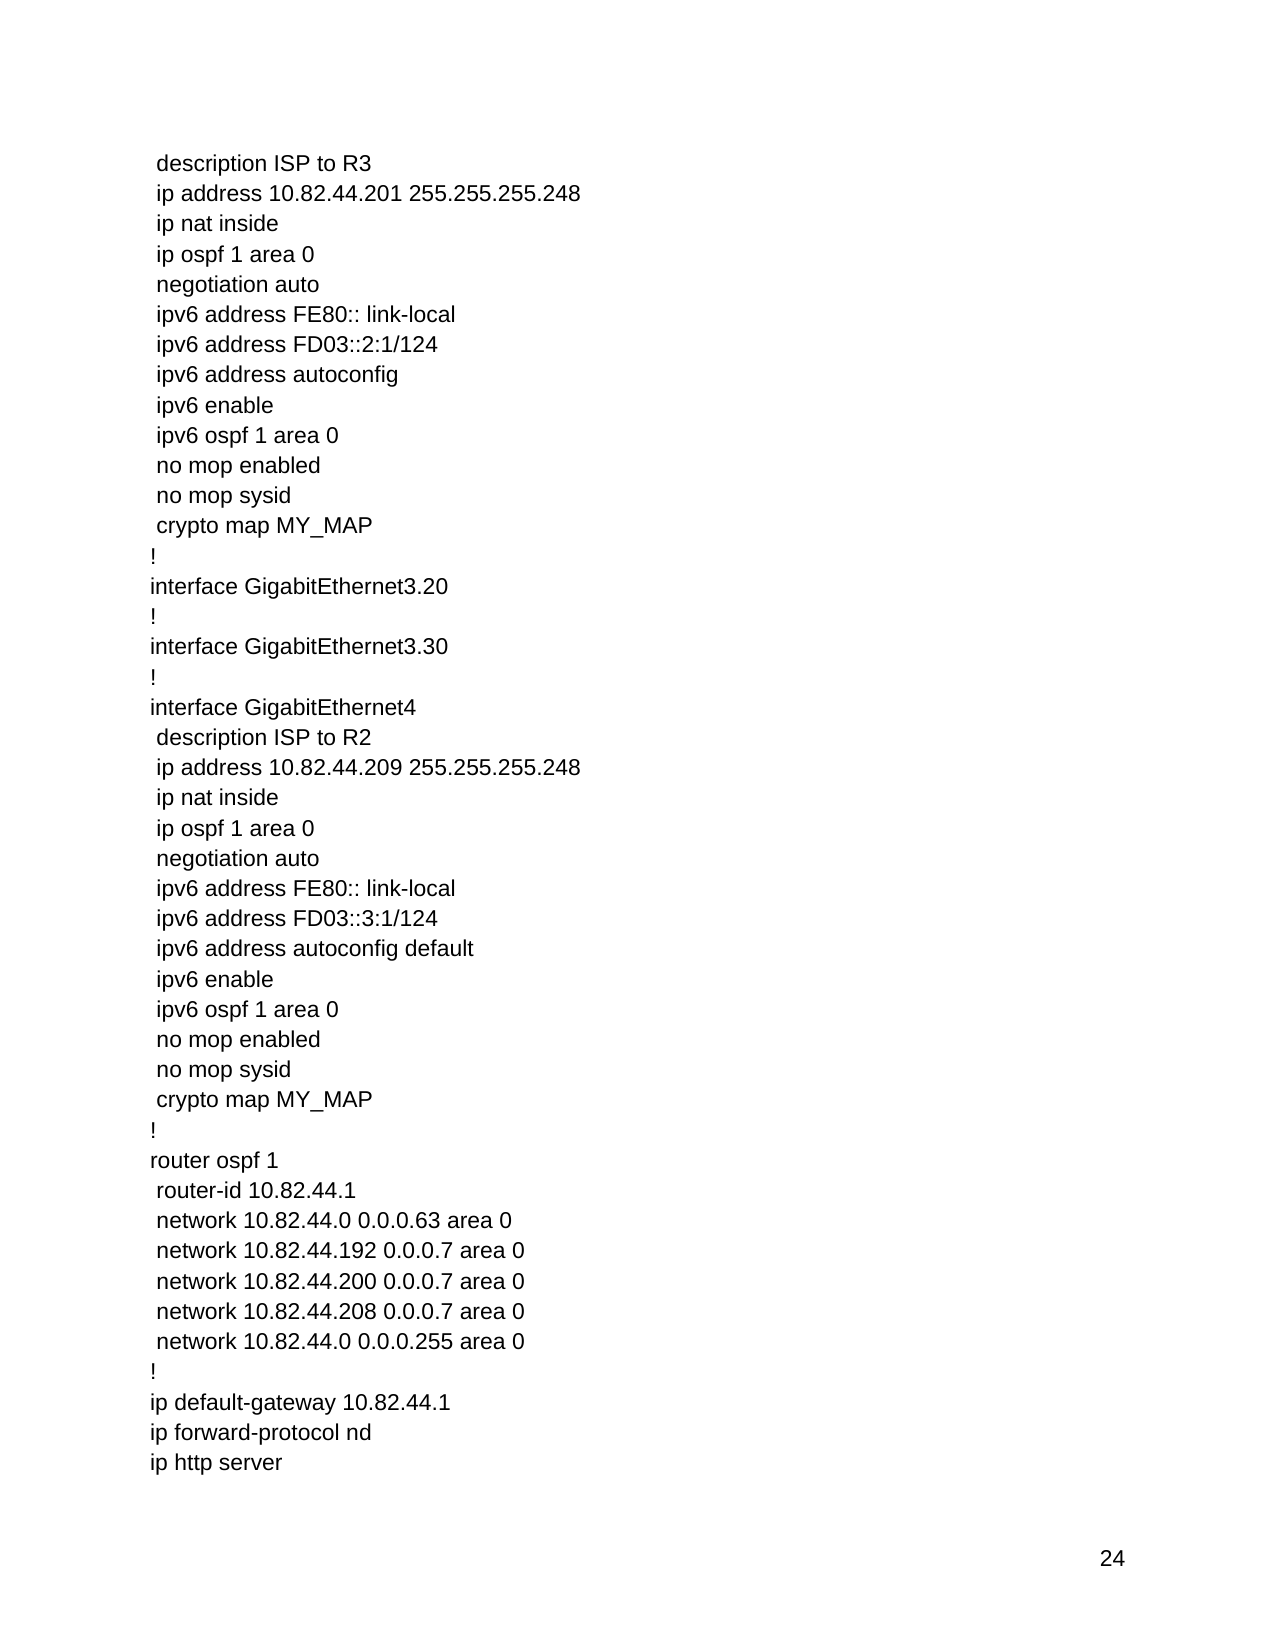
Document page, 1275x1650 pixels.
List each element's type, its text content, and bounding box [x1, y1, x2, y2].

text description ISP to R2 [150, 724, 1125, 750]
text ipv6 address autoconfig default [150, 935, 1125, 962]
text ipv6 address FE80:: link-local [150, 301, 1125, 327]
text interface GigabitEthernet4 [150, 694, 1125, 720]
text ! [150, 1358, 1125, 1385]
text network 10.82.44.0 0.0.0.63 area 0 [150, 1207, 1125, 1234]
text interface GigabitEthernet3.20 [150, 573, 1125, 599]
text router-id 10.82.44.1 [150, 1177, 1125, 1203]
text ip forward-protocol nd [150, 1419, 1125, 1445]
text ipv6 address FD03::2:1/124 [150, 331, 1125, 358]
text negotiation auto [150, 271, 1125, 297]
text ipv6 address FE80:: link-local [150, 875, 1125, 901]
text negotiation auto [150, 845, 1125, 871]
text interface GigabitEthernet3.30 [150, 633, 1125, 660]
text ipv6 ospf 1 area 0 [150, 996, 1125, 1022]
text router ospf 1 [150, 1147, 1125, 1173]
text crypto map MY_MAP [150, 1086, 1125, 1113]
text ip nat inside [150, 210, 1125, 237]
text ip address 10.82.44.201 255.255.255.248 [150, 180, 1125, 207]
text network 10.82.44.192 0.0.0.7 area 0 [150, 1237, 1125, 1264]
text ip ospf 1 area 0 [150, 814, 1125, 841]
text no mop sysid [150, 1056, 1125, 1083]
text ipv6 ospf 1 area 0 [150, 422, 1125, 448]
text ip nat inside [150, 784, 1125, 811]
text network 10.82.44.208 0.0.0.7 area 0 [150, 1298, 1125, 1324]
text ! [150, 663, 1125, 690]
text ip http server [150, 1449, 1125, 1475]
text ipv6 address autoconfig [150, 361, 1125, 388]
text crypto map MY_MAP [150, 512, 1125, 539]
text ! [150, 543, 1125, 569]
text no mop enabled [150, 1026, 1125, 1052]
text description ISP to R3 [150, 150, 1125, 176]
text ipv6 enable [150, 392, 1125, 418]
text ipv6 address FD03::3:1/124 [150, 905, 1125, 932]
text network 10.82.44.200 0.0.0.7 area 0 [150, 1268, 1125, 1294]
text no mop sysid [150, 482, 1125, 509]
text ip ospf 1 area 0 [150, 241, 1125, 267]
text ! [150, 1117, 1125, 1143]
text ! [150, 603, 1125, 629]
text ip address 10.82.44.209 255.255.255.248 [150, 754, 1125, 781]
text no mop enabled [150, 452, 1125, 478]
text ipv6 enable [150, 966, 1125, 992]
text network 10.82.44.0 0.0.0.255 area 0 [150, 1328, 1125, 1354]
text ip default-gateway 10.82.44.1 [150, 1388, 1125, 1415]
